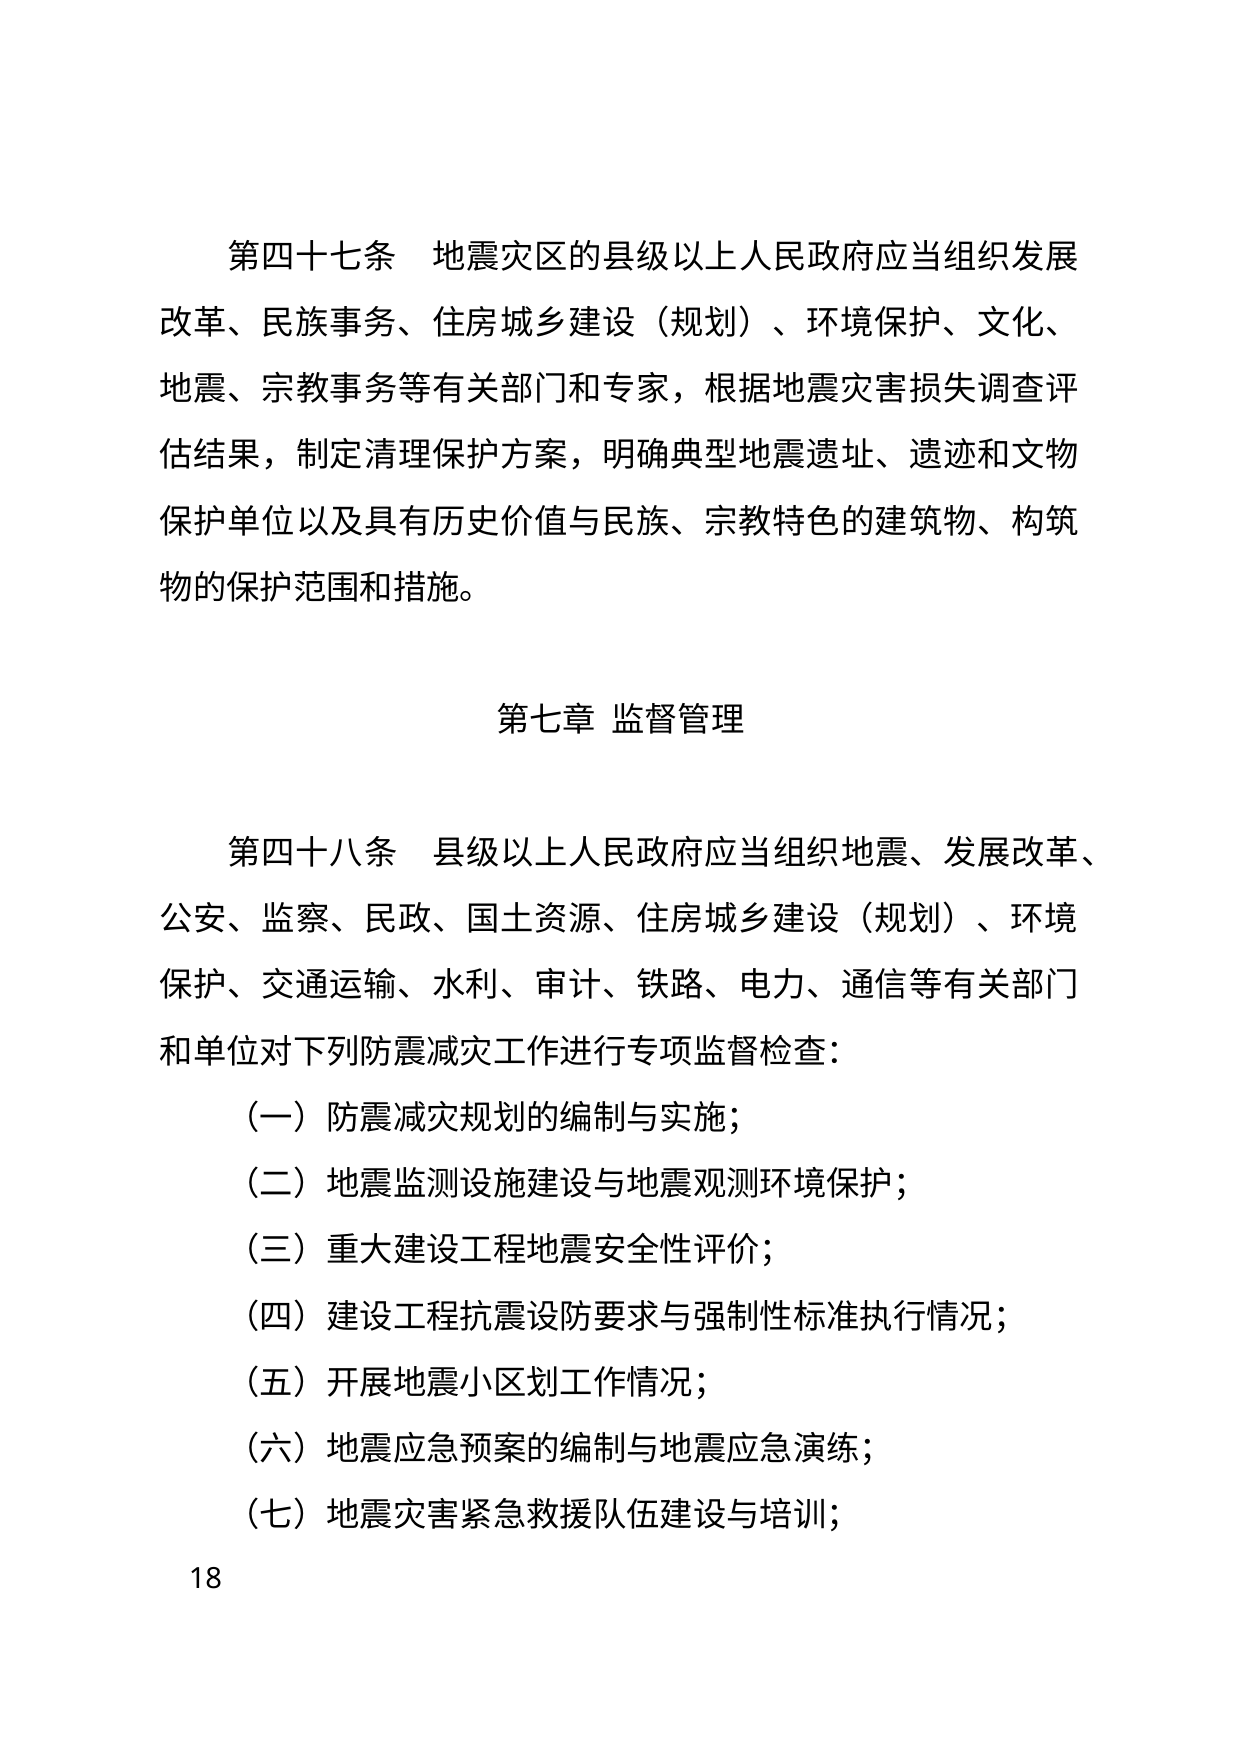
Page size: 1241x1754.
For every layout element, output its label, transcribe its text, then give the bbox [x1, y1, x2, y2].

text 第七章 监督管理 [159, 684, 1081, 750]
text （六）地震应急预案的编制与地震应急演练； [159, 1413, 1081, 1479]
text （四）建设工程抗震设防要求与强制性标准执行情况； [159, 1280, 1081, 1347]
text （七）地震灾害紧急救援队伍建设与培训； [159, 1479, 1081, 1545]
text （一）防震减灾规划的编制与实施； [159, 1082, 1081, 1148]
text 第四十七条 地震灾区的县级以上人民政府应当组织发展改革、民族事务、住房城乡建设（规划）、环境保护、文化、地震、宗教事务等有关部门和专家，根据地震灾害损失调查评估结果，制定清理保护方案，明确典型地震遗址、遗迹和文物保护单位以及具有历史价值与民族、宗教特色的建筑物、构筑物的保护范围和措施。 [159, 220, 1081, 618]
text （五）开展地震小区划工作情况； [159, 1347, 1081, 1413]
text （三）重大建设工程地震安全性评价； [159, 1214, 1081, 1280]
text （二）地震监测设施建设与地震观测环境保护； [159, 1148, 1081, 1214]
text 第四十八条 县级以上人民政府应当组织地震、发展改革、公安、监察、民政、国土资源、住房城乡建设（规划）、环境保护、交通运输、水利、审计、铁路、电力、通信等有关部门和单位对下列防震减灾工作进行专项监督检查： [159, 817, 1081, 1082]
